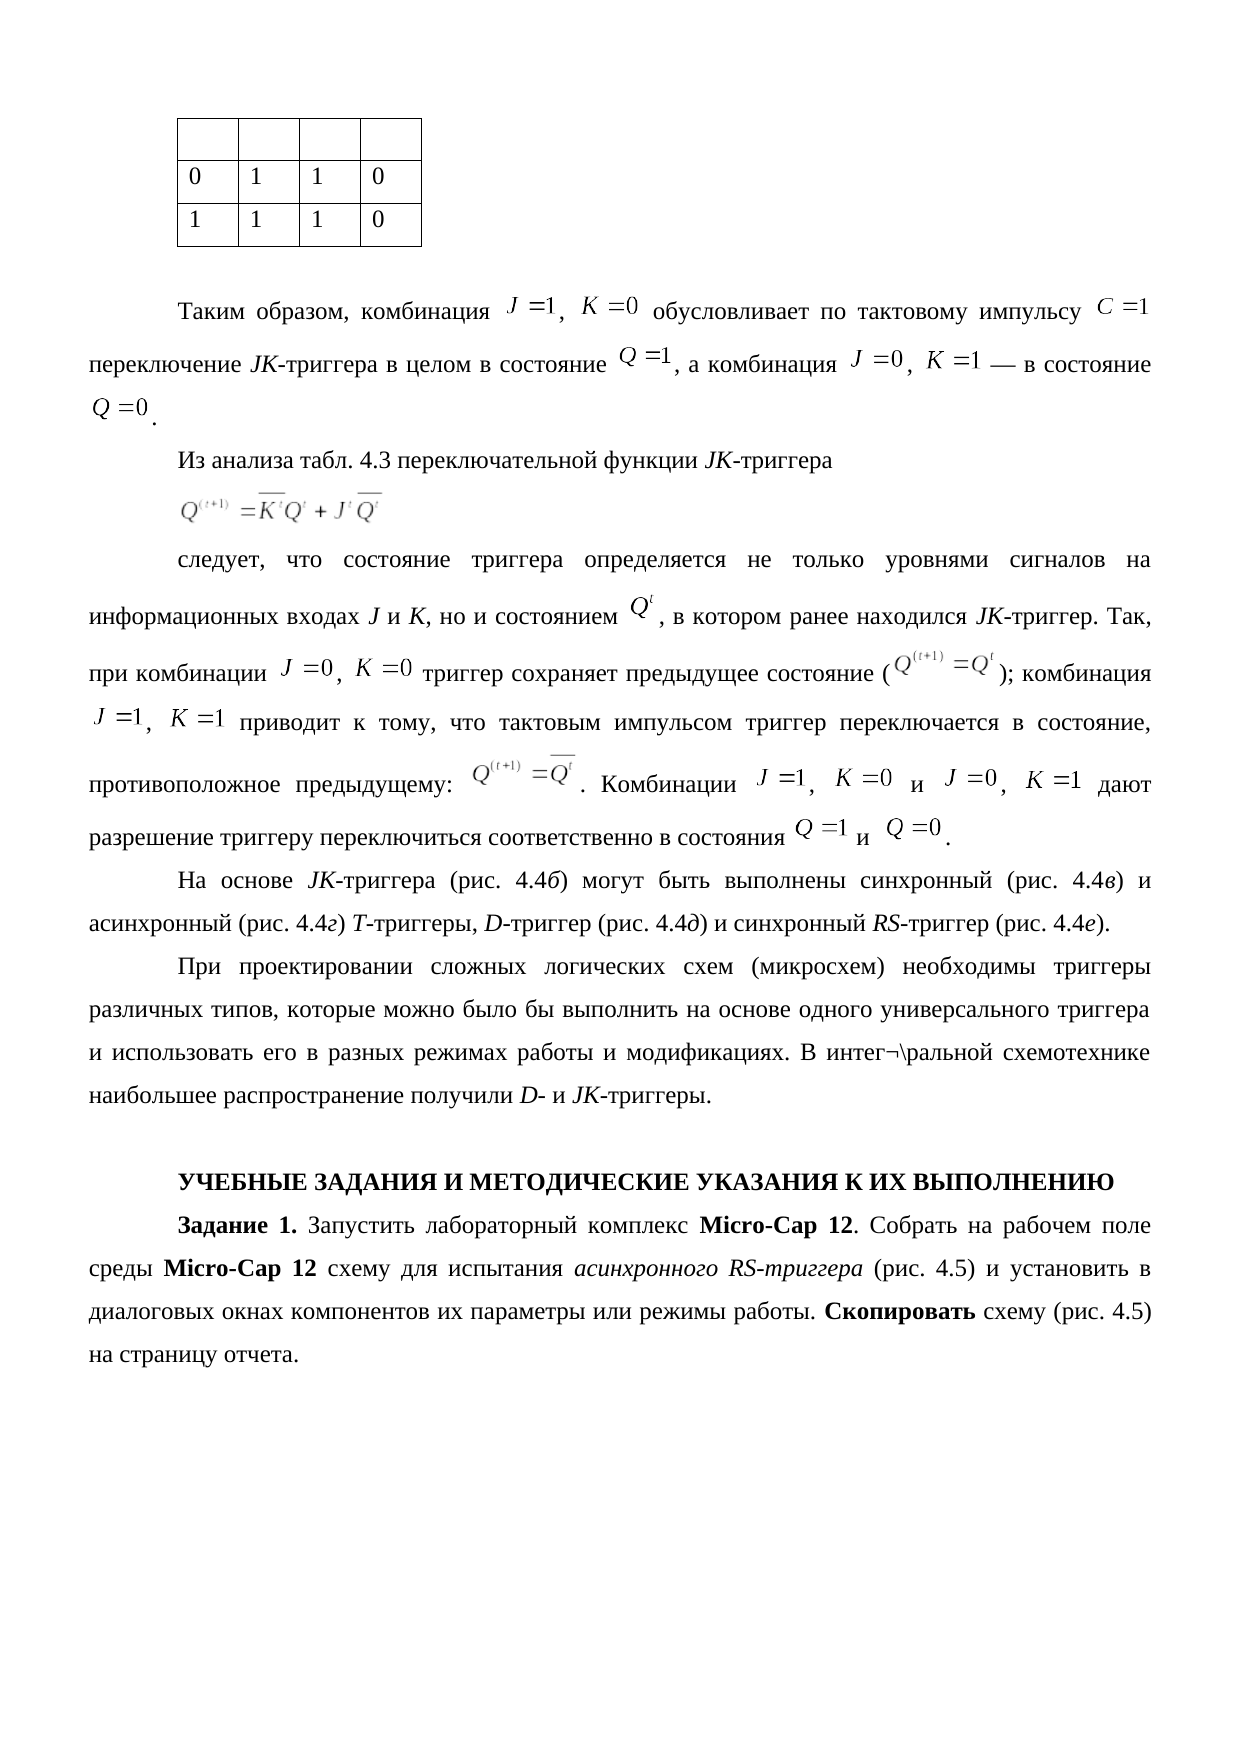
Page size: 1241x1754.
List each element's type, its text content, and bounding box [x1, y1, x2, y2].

table_cell 0 [239, 119, 299, 160]
table_cell 1 [178, 204, 238, 246]
text При проектировании сложных логических схем (микросхем) необходимы триггеры различных типов, которые можно было бы выполнить на основе одного универсального триггера и использовать его в разных режимах работы и модификациях. В интег¬\ральной схемотехнике наибольшее распространение получили D- и JK-триггеры. [88, 951, 1152, 1109]
table_cell 1 [300, 204, 360, 246]
table_cell 1 [300, 119, 360, 160]
table_cell 0 [361, 204, 421, 246]
text следует, что состояние триггера определяется не только уровнями сигналов на информационных входах J и К, но и состоянием , в котором ранее находился JK-триггер. Так, при комбинации , триггер сохраняет предыдущее состояние (); комбинация , приводит к тому, что тактовым импульсом триггер переключается в состояние, противоположное предыдущему: . Комбинации , и , дают разрешение триггеру переключиться соответственно в состояния и . [88, 544, 1152, 851]
table_cell 0 [361, 161, 421, 203]
table_cell 1 [239, 161, 299, 203]
table_cell 1 [239, 204, 299, 246]
text Задание 1. Запустить лабораторный комплекс Micro-Сap 12. Собрать на рабочем поле среды Micro-Сap 12 схему для испытания асинхронного RS-триггера (рис. 4.5) и установить в диалоговых окнах компонентов их параметры или режимы работы. Скопировать схему (рис. 4.5) на страницу отчета. [88, 1210, 1152, 1368]
table_cell 1 [300, 161, 360, 203]
text На основе JK-триггера (рис. 4.4б) могут быть выполнены синхронный (рис. 4.4в) и асинхронный (рис. 4.4г) Т-триггеры, D-триггер (рис. 4.4д) и синхронный RS-триггер (рис. 4.4е). [88, 865, 1152, 937]
text Из анализа табл. 4.3 переключательной функции JK-триггера [88, 445, 1152, 474]
text УЧЕБНЫЕ ЗАДАНИЯ И МЕТОДИЧЕСКИЕ УКАЗАНИЯ К ИХ ВЫПОЛНЕНИЮ [88, 1167, 1152, 1196]
table_cell 1 [178, 119, 238, 160]
table_cell 0 [178, 161, 238, 203]
text Таким образом, комбинация , обусловливает по тактовому импульсу переключение JK-триггера в целом в состояние , а комбинация , — в состояние . [88, 290, 1152, 431]
table_cell 1 [361, 119, 421, 160]
